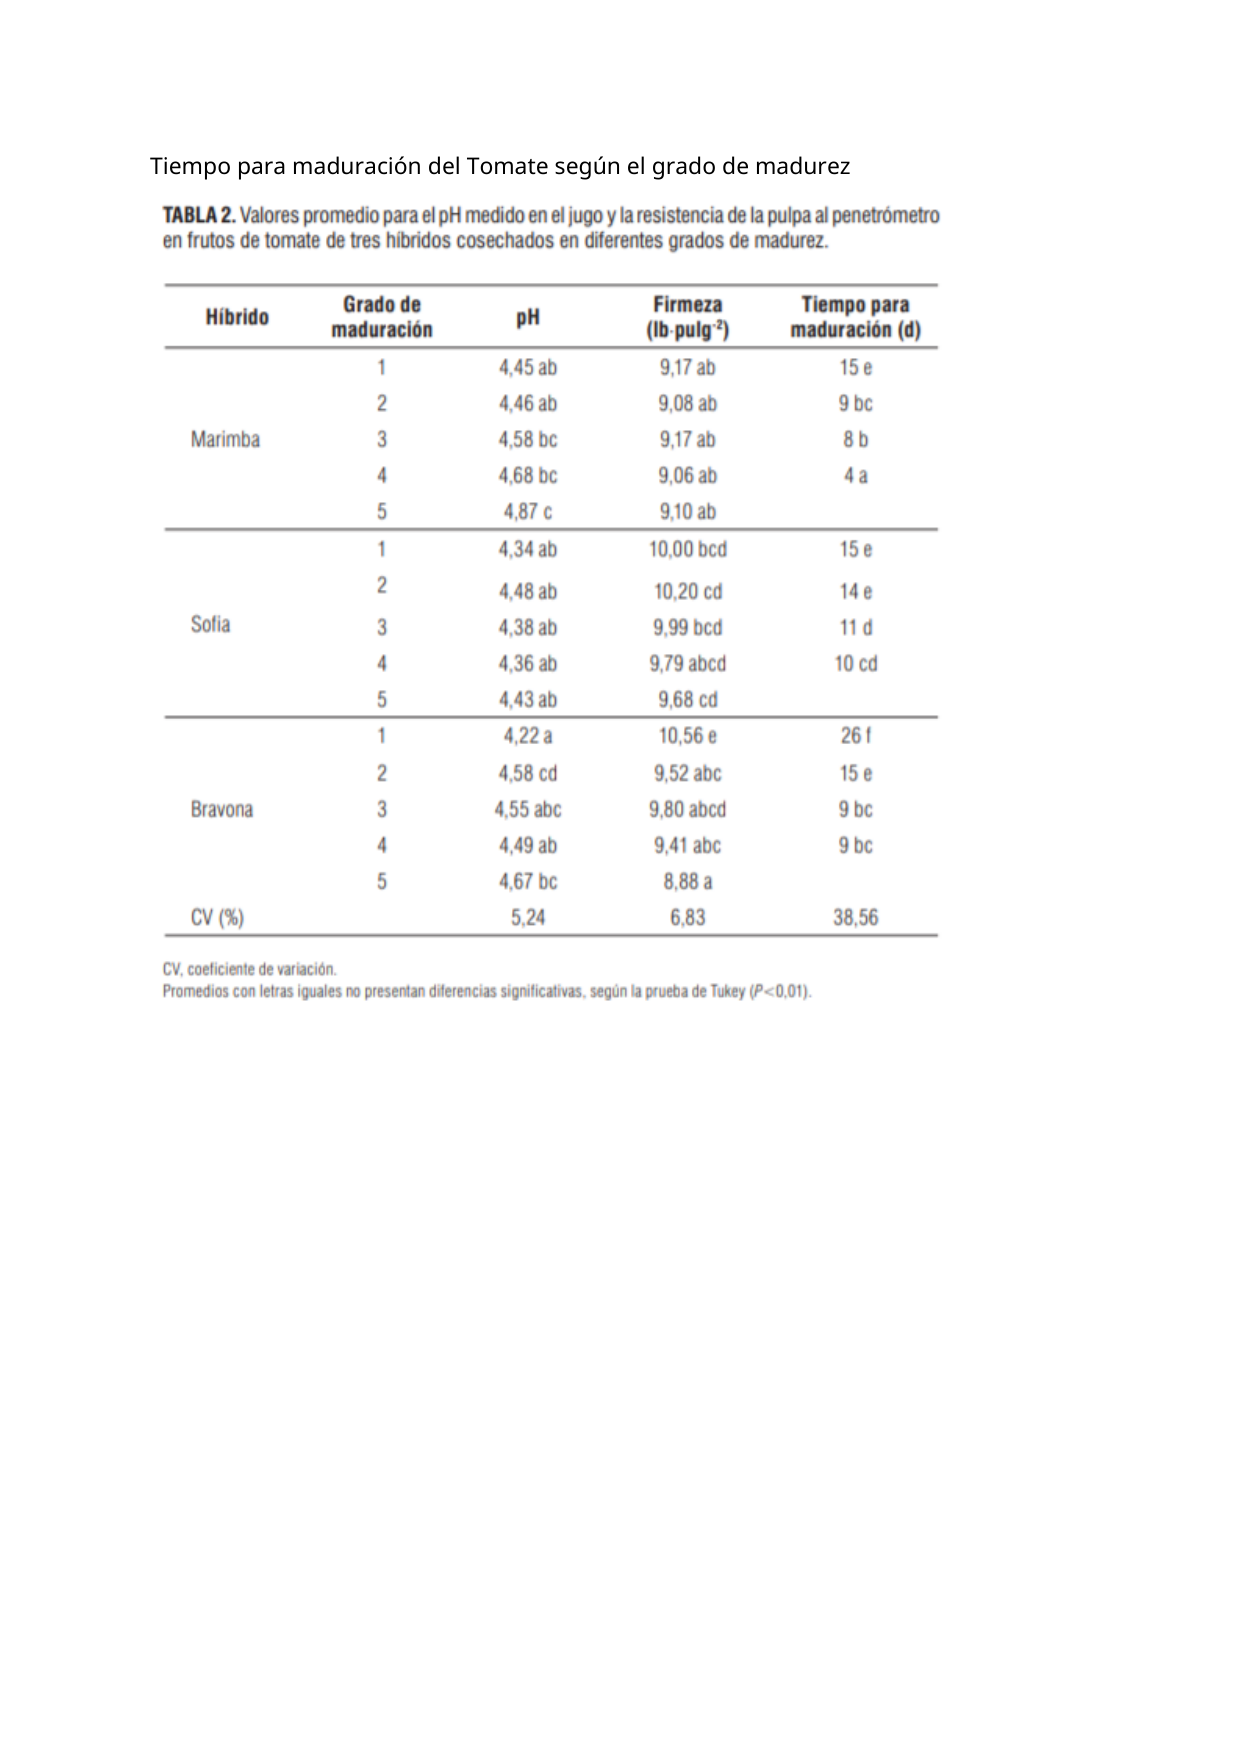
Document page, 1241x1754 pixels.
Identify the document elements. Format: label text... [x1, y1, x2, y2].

text Tiempo para maduración del Tomate según el grado de madurez [150, 150, 1090, 181]
picture [150, 186, 988, 1054]
